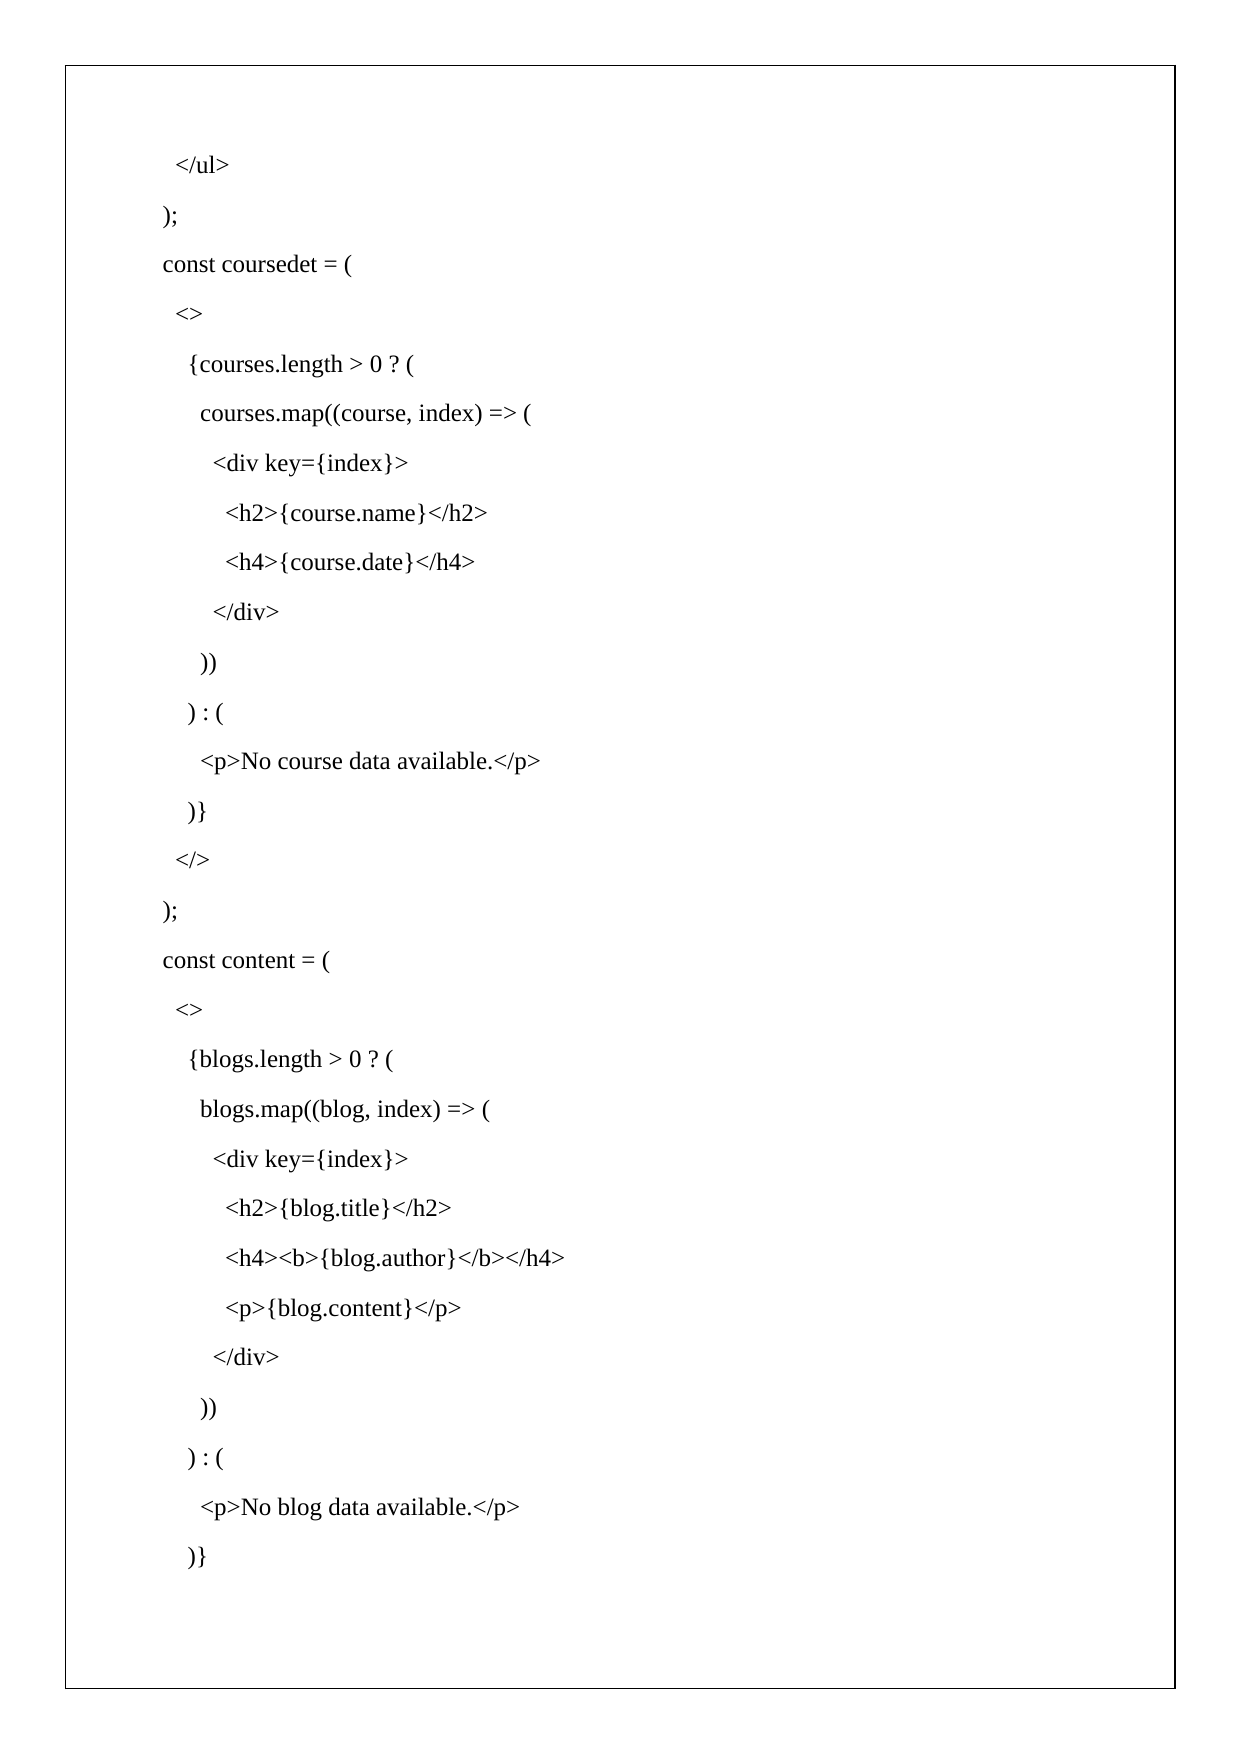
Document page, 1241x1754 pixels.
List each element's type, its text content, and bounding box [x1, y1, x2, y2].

text {blogs.length > 0 ? ( [150, 1044, 1090, 1073]
text <h4>{course.date}</h4> [150, 547, 1090, 576]
text <p>No course data available.</p> [150, 746, 1090, 775]
text {courses.length > 0 ? ( [150, 349, 1090, 377]
text )} [150, 796, 1090, 825]
text <h2>{course.name}</h2> [150, 498, 1090, 527]
text <> [150, 995, 1090, 1023]
text </div> [150, 597, 1090, 626]
text const coursedet = ( [150, 249, 1090, 278]
text <h4><b>{blog.author}</b></h4> [150, 1243, 1090, 1272]
text </ul> [150, 150, 1090, 179]
text </div> [150, 1342, 1090, 1371]
text )) [150, 647, 1090, 676]
text <p>No blog data available.</p> [150, 1492, 1090, 1520]
text )) [150, 1392, 1090, 1421]
text <div key={index}> [150, 1144, 1090, 1172]
text <> [150, 299, 1090, 328]
text <div key={index}> [150, 448, 1090, 477]
text <p>{blog.content}</p> [150, 1293, 1090, 1322]
text const content = ( [150, 945, 1090, 974]
text ) : ( [150, 1442, 1090, 1471]
text )} [150, 1541, 1090, 1570]
text courses.map((course, index) => ( [150, 398, 1090, 427]
text blogs.map((blog, index) => ( [150, 1094, 1090, 1123]
text ); [150, 895, 1090, 924]
text ) : ( [150, 697, 1090, 725]
text ); [150, 200, 1090, 228]
text </> [150, 846, 1090, 874]
text <h2>{blog.title}</h2> [150, 1193, 1090, 1222]
